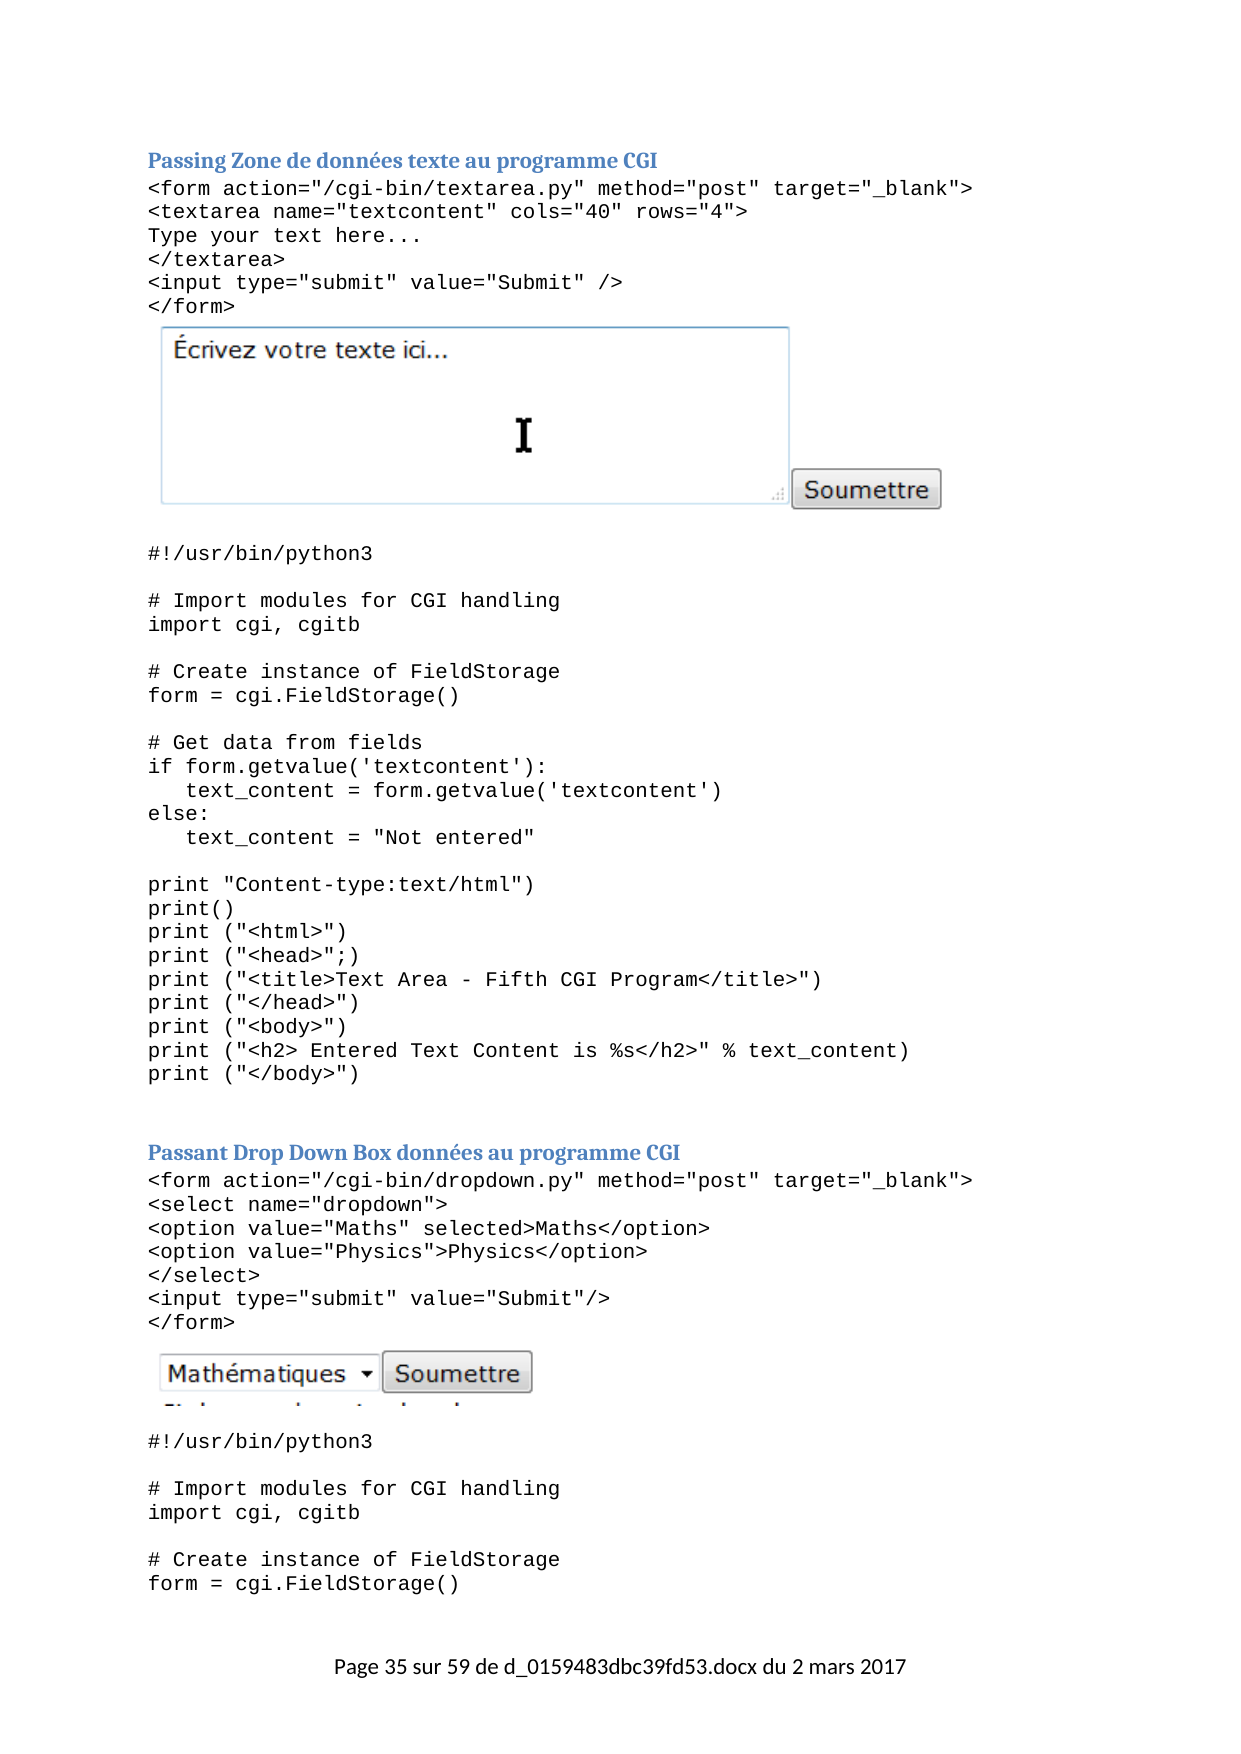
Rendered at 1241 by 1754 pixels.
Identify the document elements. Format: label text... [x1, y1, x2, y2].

text </textarea> [148, 249, 1093, 272]
text # Import modules for CGI handling [148, 1478, 1093, 1502]
text # Create instance of FieldStorage [148, 661, 1093, 685]
text #!/usr/bin/python3 [148, 1431, 1093, 1455]
text print ("</head>") [148, 992, 1093, 1016]
text # Import modules for CGI handling [148, 590, 1093, 614]
text <form action="/cgi-bin/textarea.py" method="post" target="_blank"> [148, 178, 1093, 201]
text print ("<h2> Entered Text Content is %s</h2>" % text_content) [148, 1040, 1093, 1063]
text text_content = "Not entered" [148, 827, 1093, 851]
text else: [148, 803, 1093, 827]
text text_content = form.getvalue('textcontent') [148, 779, 1093, 803]
text print ("<title>Text Area - Fifth CGI Program</title>") [148, 969, 1093, 992]
text # Create instance of FieldStorage [148, 1549, 1093, 1573]
text Type your text here... [148, 225, 1093, 249]
text print ("<head>";) [148, 945, 1093, 969]
text <textarea name="textcontent" cols="40" rows="4"> [148, 201, 1093, 225]
text print ("<body>") [148, 1016, 1093, 1040]
text <option value="Maths" selected>Maths</option> [148, 1217, 1093, 1241]
subtitle Passant Drop Down Box données au programme CGI [148, 1140, 1093, 1166]
text if form.getvalue('textcontent'): [148, 756, 1093, 779]
text </form> [148, 296, 1093, 320]
text import cgi, cgitb [148, 614, 1093, 638]
text print() [148, 898, 1093, 921]
text form = cgi.FieldStorage() [148, 1573, 1093, 1597]
picture [147, 1335, 547, 1406]
text <option value="Physics">Physics</option> [148, 1241, 1093, 1265]
text </select> [148, 1265, 1093, 1288]
subtitle Passing Zone de données texte au programme CGI [148, 148, 1093, 174]
text print ("</body>") [148, 1063, 1093, 1087]
text </form> [148, 1312, 1093, 1336]
picture [147, 319, 945, 519]
text # Get data from fields [148, 732, 1093, 756]
text print ("<html>") [148, 921, 1093, 945]
text form = cgi.FieldStorage() [148, 685, 1093, 709]
text <input type="submit" value="Submit" /> [148, 272, 1093, 296]
text <select name="dropdown"> [148, 1194, 1093, 1217]
text import cgi, cgitb [148, 1502, 1093, 1526]
text <input type="submit" value="Submit"/> [148, 1288, 1093, 1312]
text <form action="/cgi-bin/dropdown.py" method="post" target="_blank"> [148, 1170, 1093, 1194]
text print "Content-type:text/html") [148, 874, 1093, 898]
text #!/usr/bin/python3 [148, 543, 1093, 567]
